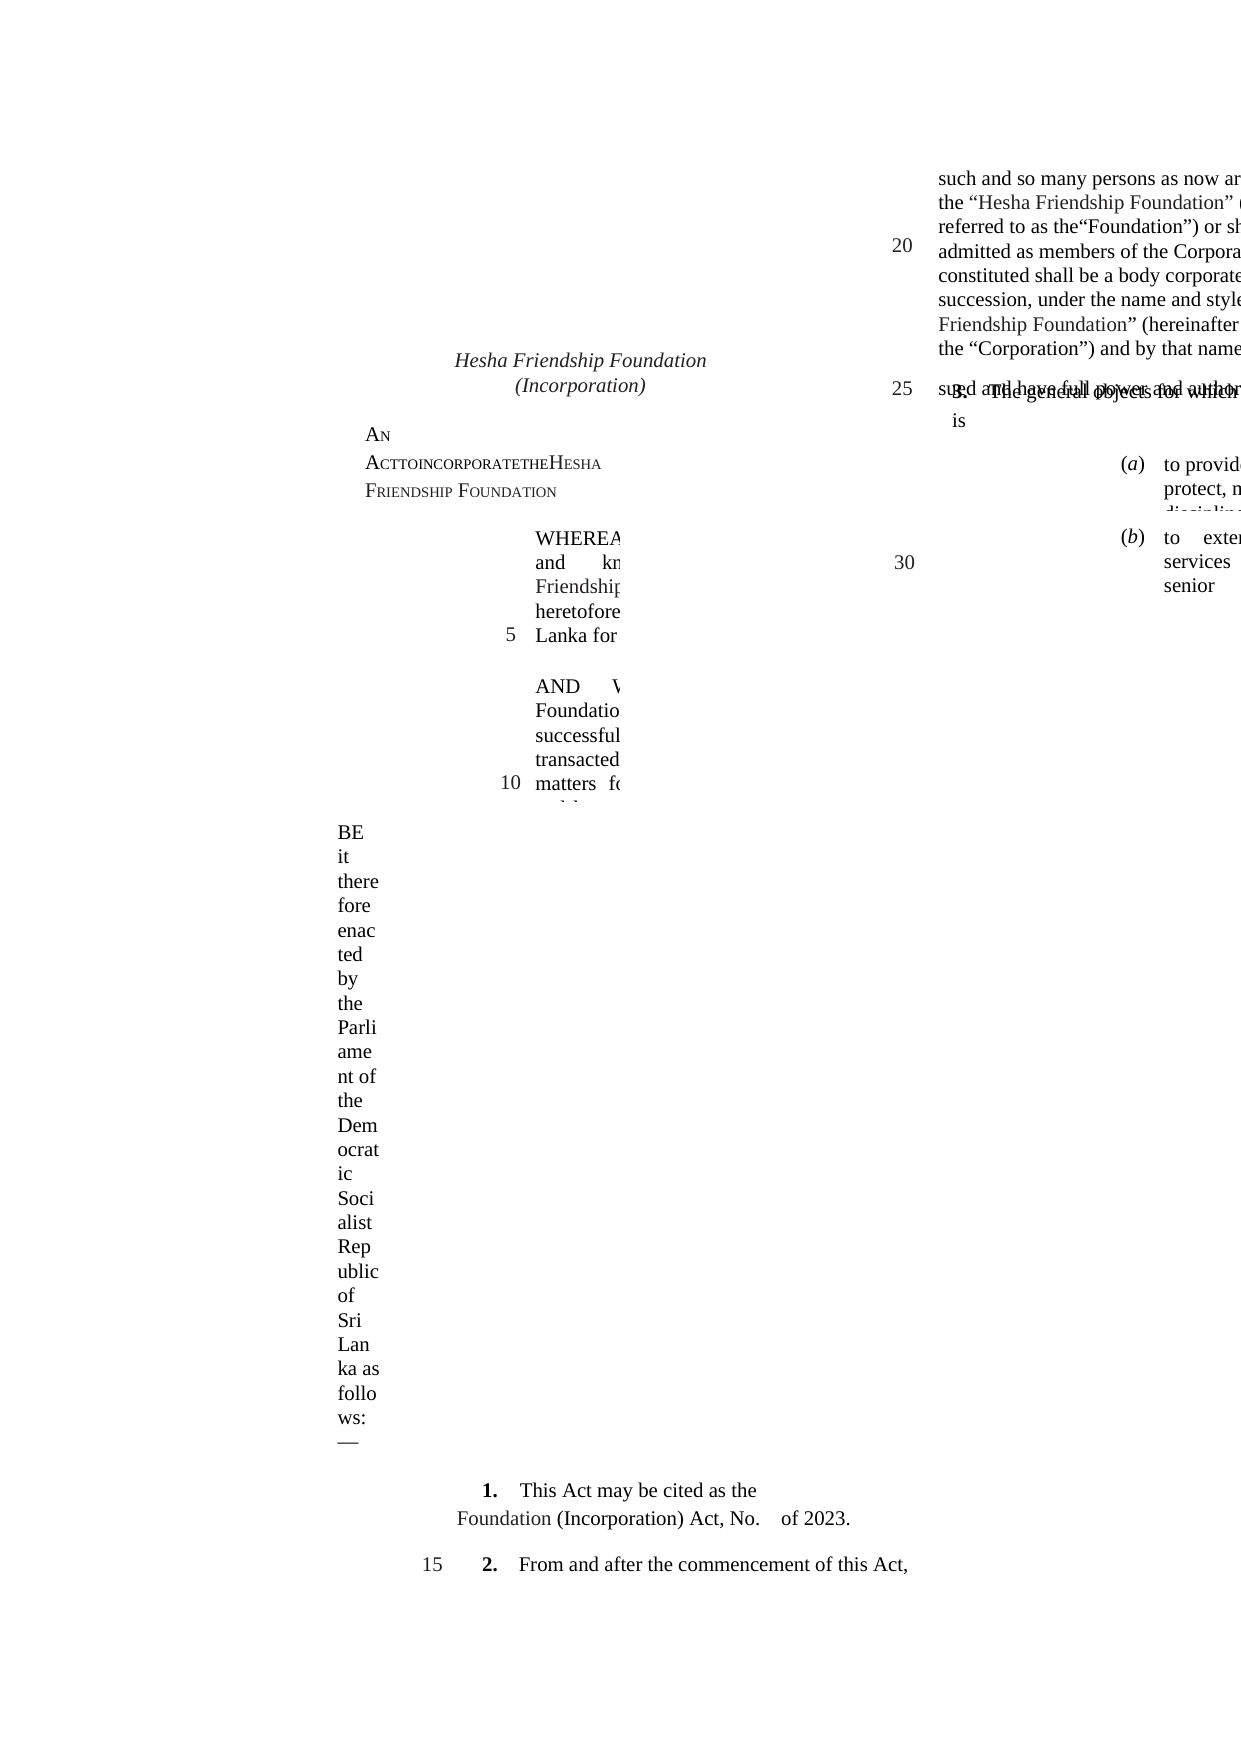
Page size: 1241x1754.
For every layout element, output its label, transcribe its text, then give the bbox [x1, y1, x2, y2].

table_cell to extend support to services rendered by senior citizens organizations and to encourage such organization: [1154, 511, 1240, 595]
text BE it therefore enacted by the Parliament of the Democratic Socialist Republic of Sri Lanka as follows:— [337, 820, 380, 1454]
table_cell (b) [919, 511, 1153, 595]
table_cell 20 [684, 150, 919, 362]
table_cell 30 [684, 418, 919, 595]
text AN ACTTOINCORPORATETHEHESHA FRIENDSHIP FOUNDATION [365, 419, 620, 503]
table_header 1. This Act may be cited as the Hesha Friendship Foundation (Incorporation) Act, No. of 2023. [449, 1469, 620, 1537]
table_header 15 [214, 1469, 449, 1591]
table_cell 3. The general objects for which the Corporation is constituted are hereby declared to be— [919, 363, 1240, 438]
table_cell 25 [684, 363, 919, 417]
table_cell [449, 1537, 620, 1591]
table_cell (a) [919, 438, 1153, 511]
table_cell 10 [214, 648, 527, 802]
table_cell to provide provision to protect, maintain discipline and cultural ethics; [1154, 438, 1240, 511]
table_header Hesha Friendship Foundation (Incorporation) [293, 342, 620, 404]
table_header 5 [214, 518, 527, 647]
